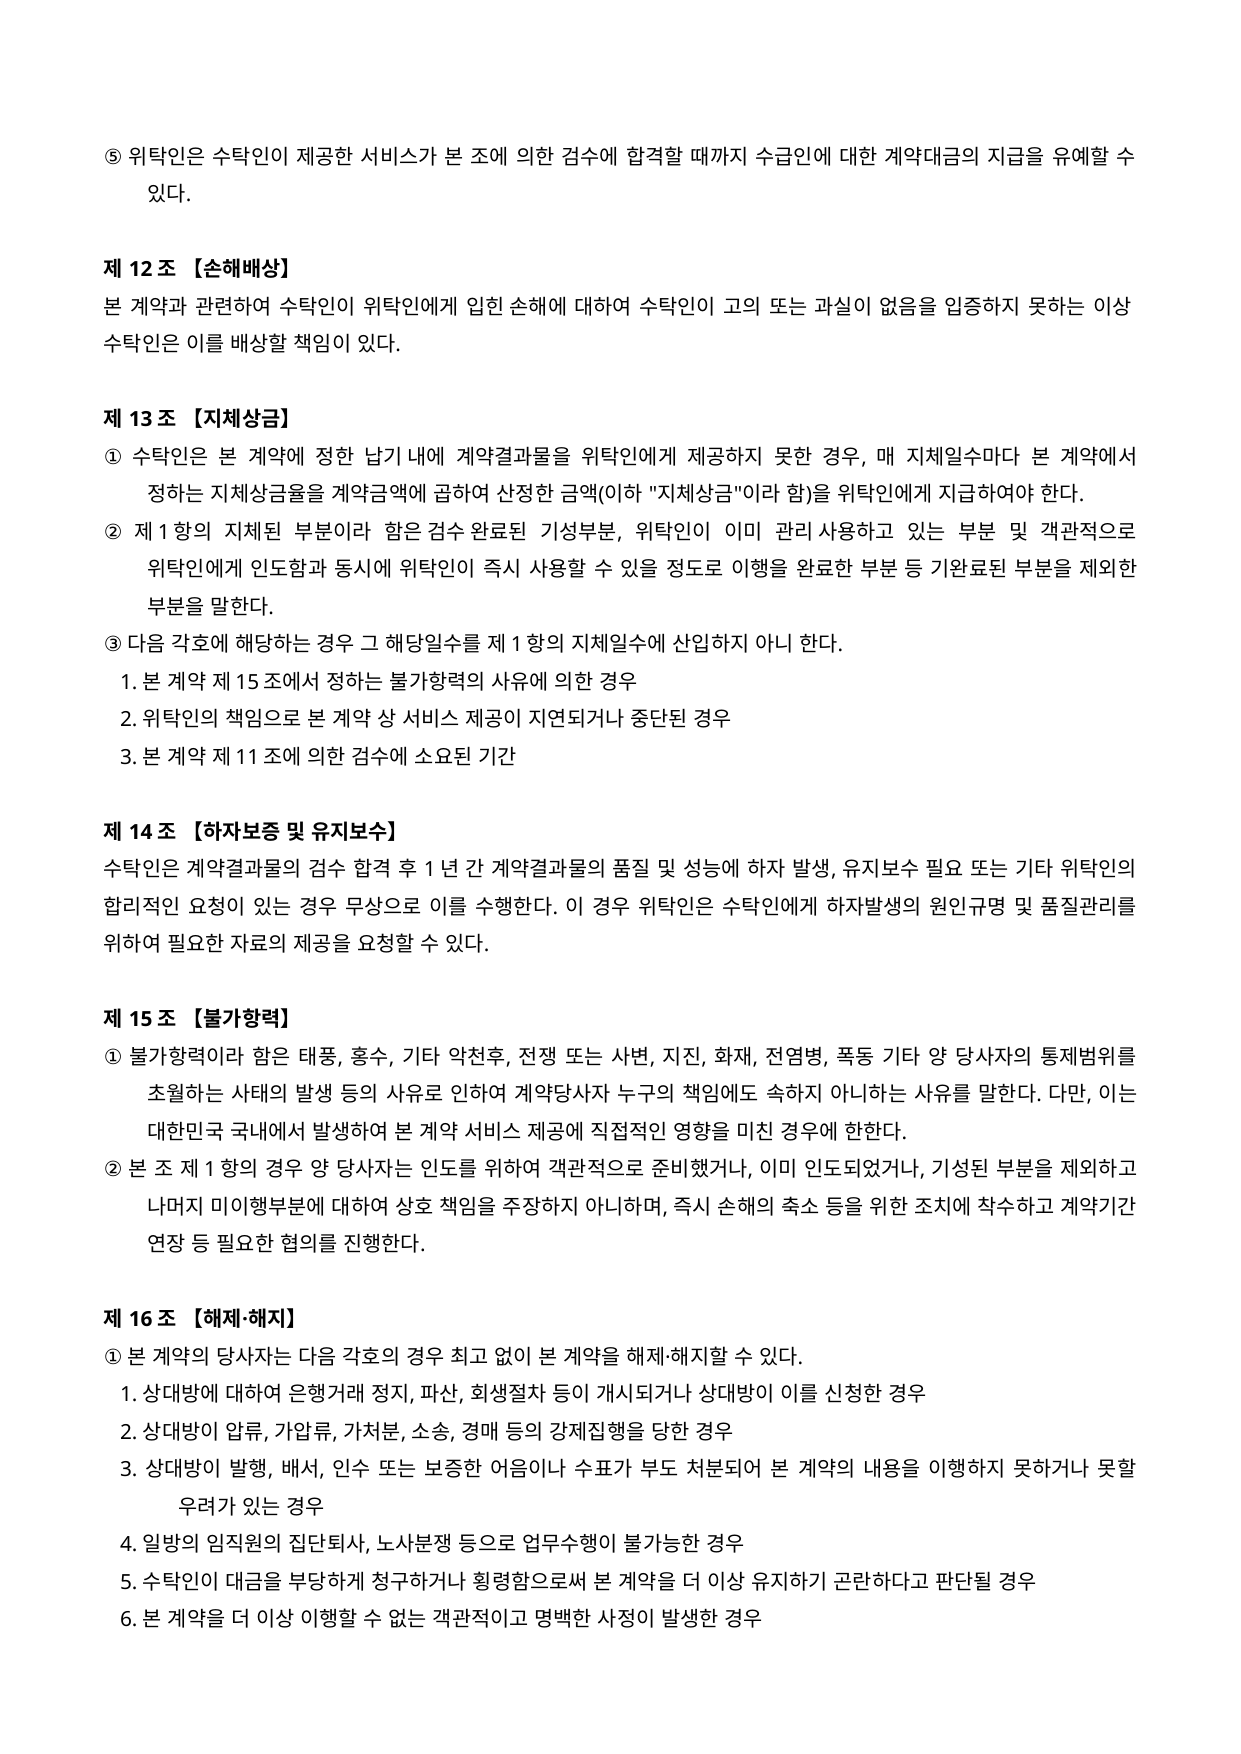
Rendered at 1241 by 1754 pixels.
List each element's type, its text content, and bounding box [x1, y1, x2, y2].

text ① 불가항력이라 함은 태풍, 홍수, 기타 악천후, 전쟁 또는 사변, 지진, 화재, 전염병, 폭동 기타 양 당사자의 통제범위를 초월하는 사태의 발생 등의 사유로 인하여 계약당사자 누구의 책임에도 속하지 아니하는 사유를 말한다. 다만, 이는 대한민국 국내에서 발생하여 본 계약 서비스 제공에 직접적인 영향을 미친 경우에 한한다. [103, 1033, 1137, 1145]
text 2. 위탁인의 책임으로 본 계약 상 서비스 제공이 지연되거나 중단된 경우 [103, 695, 1137, 733]
text 수탁인은 계약결과물의 검수 합격 후 1년 간 계약결과물의 품질 및 성능에 하자 발생, 유지보수 필요 또는 기타 위탁인의 합리적인 요청이 있는 경우 무상으로 이를 수행한다. 이 경우 위탁인은 수탁인에게 하자발생의 원인규명 및 품질관리를 위하여 필요한 자료의 제공을 요청할 수 있다. [103, 845, 1137, 958]
text ② 제1항의 지체된 부분이라 함은 검수 완료된 기성부분, 위탁인이 이미 관리 사용하고 있는 부분 및 객관적으로 위탁인에게 인도함과 동시에 위탁인이 즉시 사용할 수 있을 정도로 이행을 완료한 부분 등 기완료된 부분을 제외한 부분을 말한다. [103, 508, 1137, 620]
text 제 13 조 【지체상금】 [103, 395, 1137, 433]
text ③ 다음 각호에 해당하는 경우 그 해당일수를 제1항의 지체일수에 산입하지 아니 한다. [103, 620, 1137, 658]
text 6. 본 계약을 더 이상 이행할 수 없는 객관적이고 명백한 사정이 발생한 경우 [103, 1595, 1137, 1633]
text 5. 수탁인이 대금을 부당하게 청구하거나 횡령함으로써 본 계약을 더 이상 유지하기 곤란하다고 판단될 경우 [103, 1558, 1137, 1595]
text 본 계약과 관련하여 수탁인이 위탁인에게 입힌 손해에 대하여 수탁인이 고의 또는 과실이 없음을 입증하지 못하는 이상 수탁인은 이를 배상할 책임이 있다. [103, 283, 1137, 358]
text 2. 상대방이 압류, 가압류, 가처분, 소송, 경매 등의 강제집행을 당한 경우 [103, 1408, 1137, 1445]
text 1. 본 계약 제15조에서 정하는 불가항력의 사유에 의한 경우 [103, 658, 1137, 695]
text ② 본 조 제1항의 경우 양 당사자는 인도를 위하여 객관적으로 준비했거나, 이미 인도되었거나, 기성된 부분을 제외하고 나머지 미이행부분에 대하여 상호 책임을 주장하지 아니하며, 즉시 손해의 축소 등을 위한 조치에 착수하고 계약기간 연장 등 필요한 협의를 진행한다. [103, 1145, 1137, 1258]
text ⑤ 위탁인은 수탁인이 제공한 서비스가 본 조에 의한 검수에 합격할 때까지 수급인에 대한 계약대금의 지급을 유예할 수 있다. [103, 133, 1137, 208]
text 4. 일방의 임직원의 집단퇴사, 노사분쟁 등으로 업무수행이 불가능한 경우 [103, 1520, 1137, 1558]
text 제 12 조 【손해배상】 [103, 245, 1137, 283]
text 제 14 조 【하자보증 및 유지보수】 [103, 808, 1137, 845]
text 제 16 조 【해제·해지】 [103, 1295, 1137, 1333]
text 제 15 조 【불가항력】 [103, 995, 1137, 1033]
text 3. 상대방이 발행, 배서, 인수 또는 보증한 어음이나 수표가 부도 처분되어 본 계약의 내용을 이행하지 못하거나 못할 우려가 있는 경우 [103, 1445, 1137, 1520]
text 1. 상대방에 대하여 은행거래 정지, 파산, 회생절차 등이 개시되거나 상대방이 이를 신청한 경우 [103, 1370, 1137, 1408]
text ① 수탁인은 본 계약에 정한 납기 내에 계약결과물을 위탁인에게 제공하지 못한 경우, 매 지체일수마다 본 계약에서 정하는 지체상금율을 계약금액에 곱하여 산정한 금액(이하 "지체상금"이라 함)을 위탁인에게 지급하여야 한다. [103, 433, 1137, 508]
text 3. 본 계약 제11조에 의한 검수에 소요된 기간 [103, 733, 1137, 770]
text ① 본 계약의 당사자는 다음 각호의 경우 최고 없이 본 계약을 해제·해지할 수 있다. [103, 1333, 1137, 1370]
